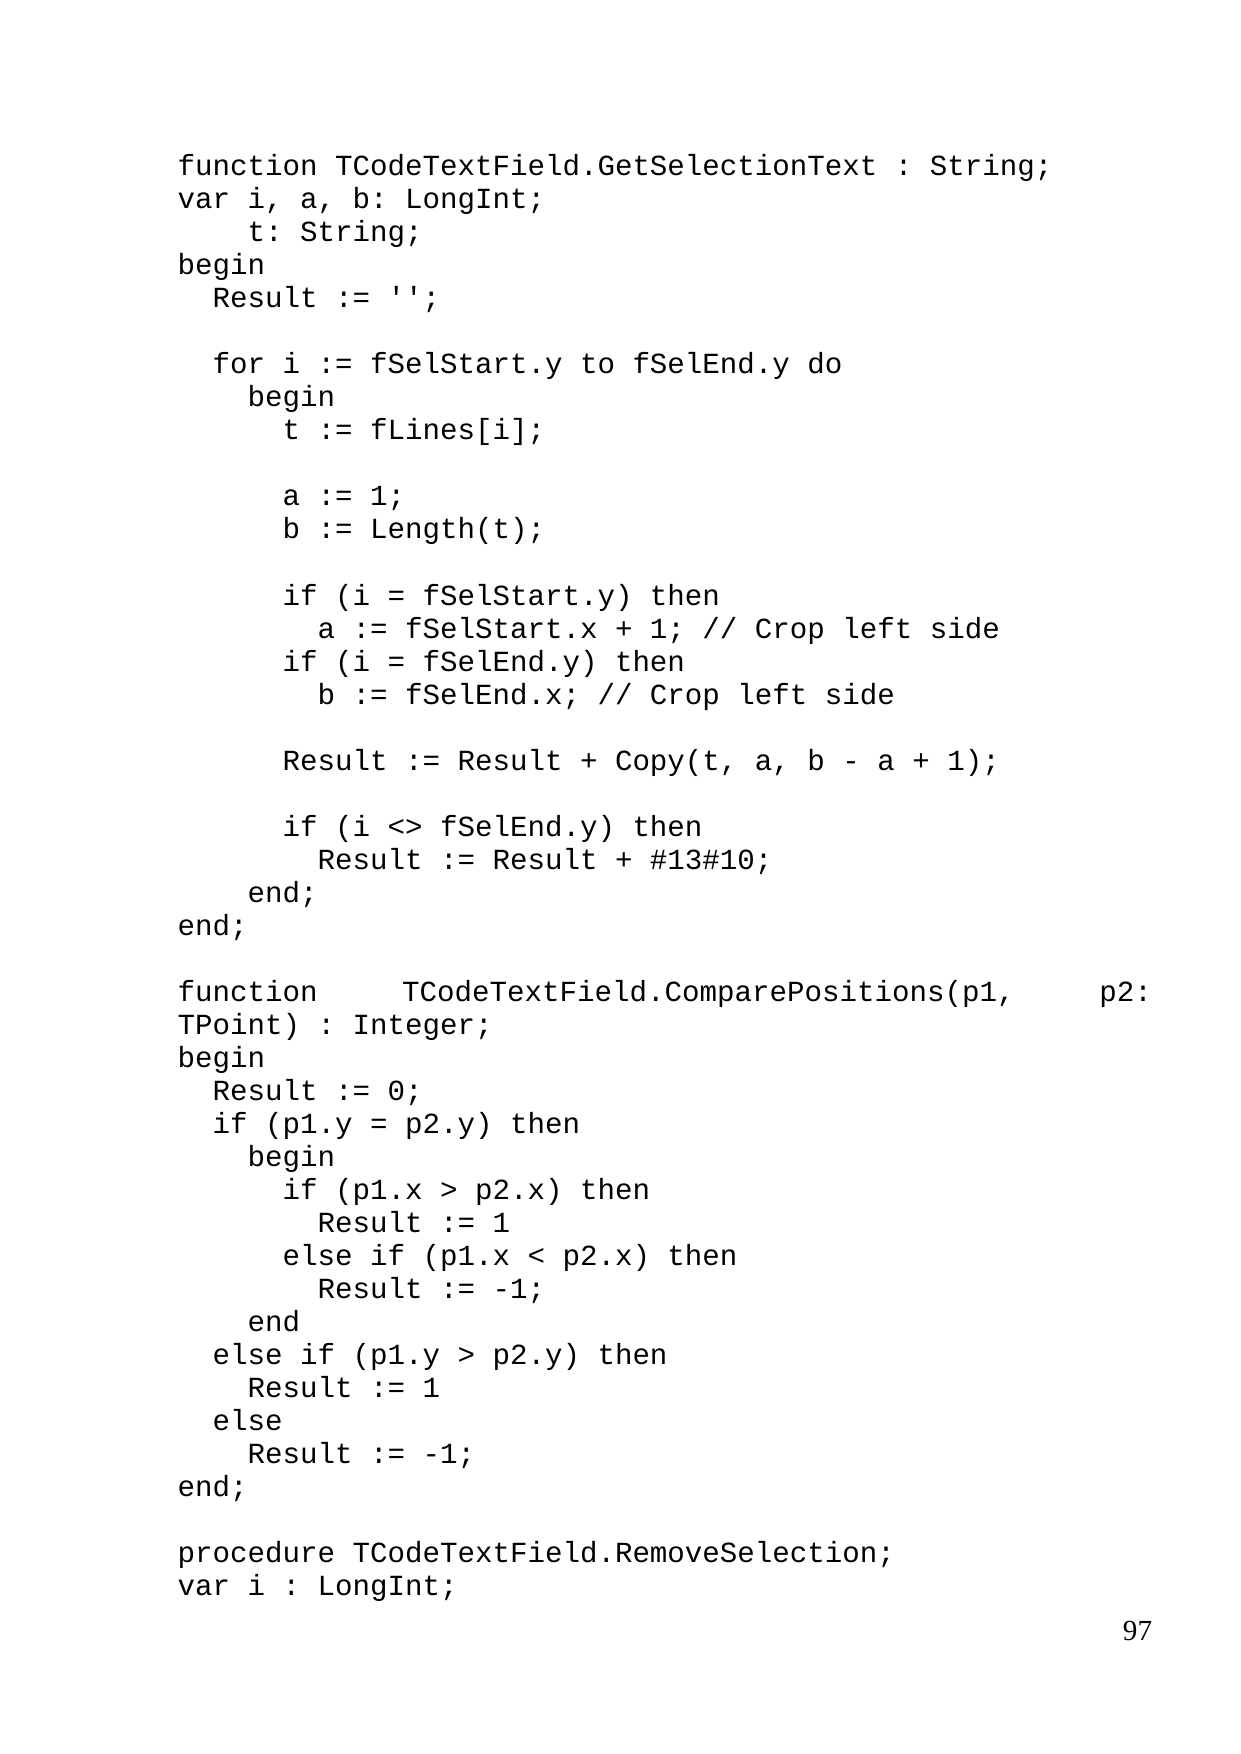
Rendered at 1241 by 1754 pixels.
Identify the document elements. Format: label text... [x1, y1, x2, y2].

text function TCodeTextField.GetSelectionText : String; [177, 151, 1152, 184]
text Result := -1; [177, 1439, 1152, 1472]
text end [177, 1307, 1152, 1340]
text Result := 1 [177, 1373, 1152, 1406]
text var i : LongInt; [177, 1572, 1152, 1604]
text if (p1.x > p2.x) then [177, 1175, 1152, 1208]
text b := Length(t); [177, 514, 1152, 547]
text Result := 0; [177, 1076, 1152, 1109]
text Result := ''; [177, 283, 1152, 316]
text b := fSelEnd.x; // Crop left side [177, 680, 1152, 713]
text procedure TCodeTextField.RemoveSelection; [177, 1538, 1152, 1572]
text Result := Result + #13#10; [177, 845, 1152, 878]
text if (i = fSelEnd.y) then [177, 647, 1152, 680]
text Result := 1 [177, 1208, 1152, 1241]
text if (i <> fSelEnd.y) then [177, 812, 1152, 845]
text var i, a, b: LongInt; [177, 184, 1152, 217]
text t: String; [177, 217, 1152, 250]
text Result := Result + Copy(t, a, b - a + 1); [177, 746, 1152, 779]
text t := fLines[i]; [177, 415, 1152, 448]
text a := fSelStart.x + 1; // Crop left side [177, 614, 1152, 647]
text else if (p1.y > p2.y) then [177, 1340, 1152, 1373]
text else if (p1.x < p2.x) then [177, 1241, 1152, 1274]
text Result := -1; [177, 1274, 1152, 1307]
text end; [177, 878, 1152, 911]
text begin [177, 250, 1152, 283]
text for i := fSelStart.y to fSelEnd.y do [177, 349, 1152, 382]
text function TCodeTextField.ComparePositions(p1, p2: TPoint) : Integer; [177, 977, 1152, 1043]
text end; [177, 911, 1152, 944]
text else [177, 1406, 1152, 1439]
text end; [177, 1472, 1152, 1506]
text if (i = fSelStart.y) then [177, 581, 1152, 614]
text if (p1.y = p2.y) then [177, 1109, 1152, 1142]
text begin [177, 1142, 1152, 1175]
text begin [177, 1043, 1152, 1076]
text a := 1; [177, 481, 1152, 514]
text begin [177, 382, 1152, 415]
